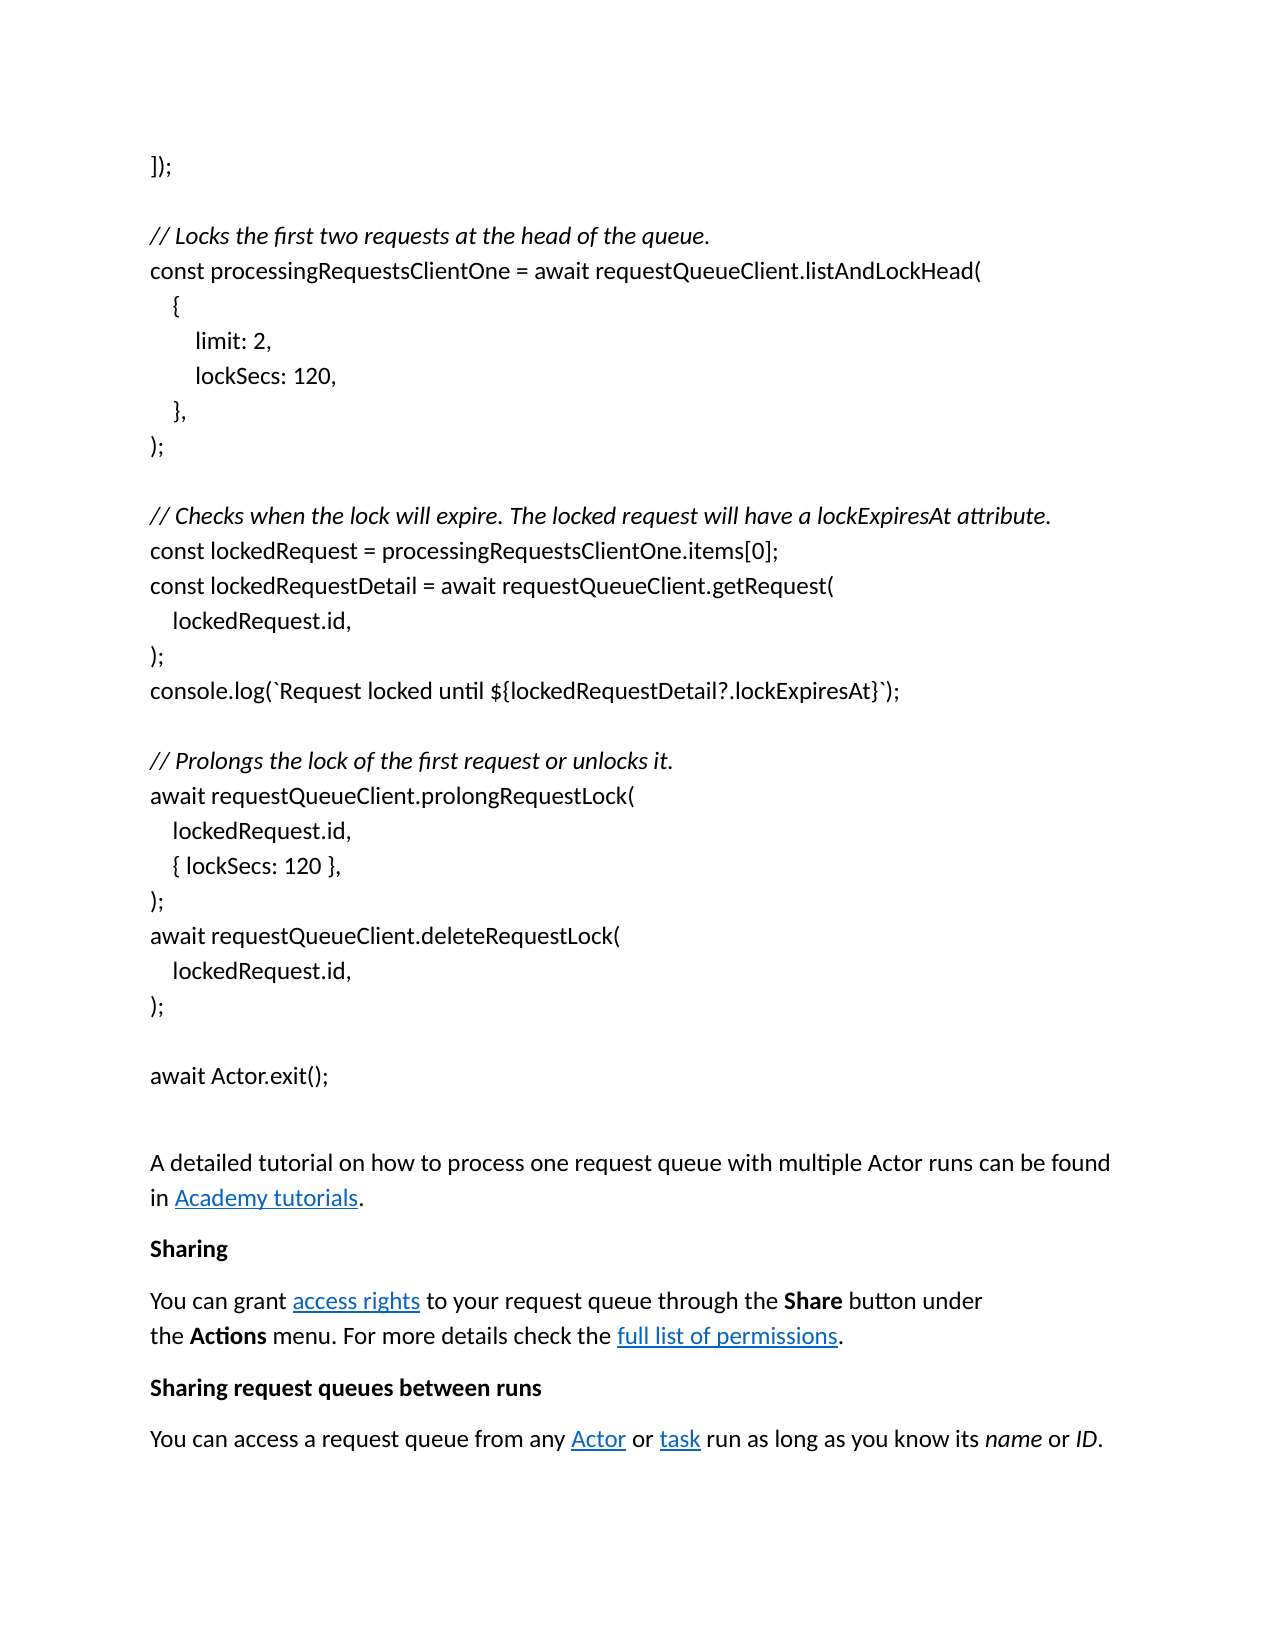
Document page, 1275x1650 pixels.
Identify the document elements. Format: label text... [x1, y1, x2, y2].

text You can grant access rights to your request queue through the Share button under the Actions menu. For more details check the full list of permissions. [150, 1285, 1125, 1351]
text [150, 150, 1125, 1126]
text A detailed tutorial on how to process one request queue with multiple Actor runs can be found in Academy tutorials. [150, 1147, 1125, 1212]
text Sharing​ [150, 1233, 1125, 1264]
text Sharing request queues between runs​ [150, 1372, 1125, 1402]
text You can access a request queue from any Actor or task run as long as you know its name or ID. [150, 1423, 1125, 1454]
